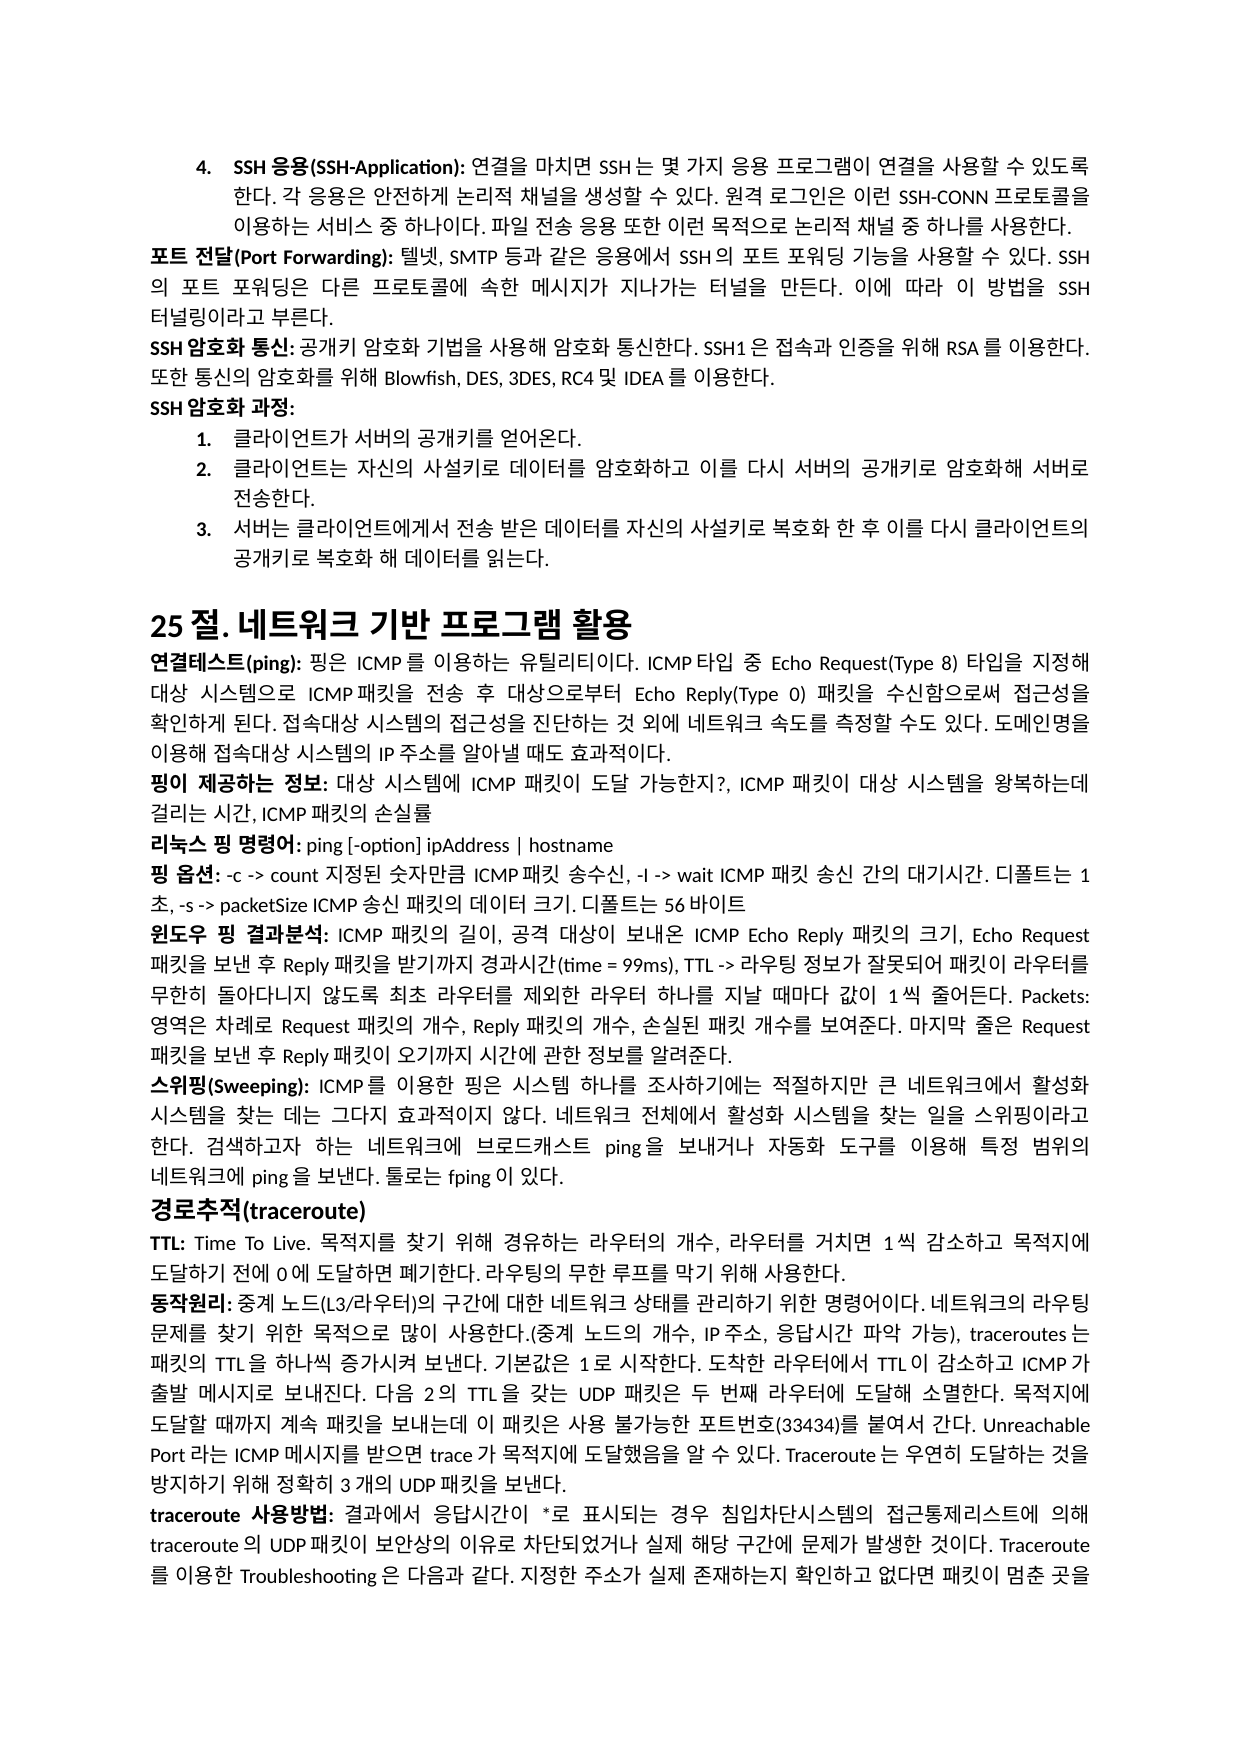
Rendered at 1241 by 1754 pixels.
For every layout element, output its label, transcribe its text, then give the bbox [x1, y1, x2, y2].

text 리눅스 핑 명령어: ping [-option] ipAddress | hostname [150, 828, 1090, 858]
text TTL: Time To Live. 목적지를 찾기 위해 경유하는 라우터의 개수, 라우터를 거치면 1씩 감소하고 목적지에 도달하기 전에 0에 도달하면 폐기한다. 라우팅의 무한 루프를 막기 위해 사용한다. [150, 1227, 1090, 1287]
text 핑이 제공하는 정보: 대상 시스템에 ICMP 패킷이 도달 가능한지?, ICMP 패킷이 대상 시스템을 왕복하는데 걸리는 시간, ICMP 패킷의 손실률 [150, 767, 1090, 828]
list SSH 응용(SSH-Application): 연결을 마치면 SSH는 몇 가지 응용 프로그램이 연결을 사용할 수 있도록 한다. 각 응용은 안전하게 논리적 채널을 생성할 수 있다. 원격 로그인은 이런 SSH-CONN 프로토콜을 이용하는 서비스 중 하나이다. 파일 전송 응용 또한 이런 목적으로 논리적 채널 중 하나를 사용한다. [196, 150, 1090, 241]
text 동작원리: 중계 노드(L3/라우터)의 구간에 대한 네트워크 상태를 관리하기 위한 명령어이다. 네트워크의 라우팅 문제를 찾기 위한 목적으로 많이 사용한다.(중계 노드의 개수, IP주소, 응답시간 파악 가능), traceroutes는 패킷의 TTL을 하나씩 증가시켜 보낸다. 기본값은 1로 시작한다. 도착한 라우터에서 TTL이 감소하고 ICMP가 출발 메시지로 보내진다. 다음 2의 TTL을 갖는 UDP 패킷은 두 번째 라우터에 도달해 소멸한다. 목적지에 도달할 때까지 계속 패킷을 보내는데 이 패킷은 사용 불가능한 포트번호(33434)를 붙여서 간다. Unreachable Port라는 ICMP 메시지를 받으면 trace가 목적지에 도달했음을 알 수 있다. Traceroute는 우연히 도달하는 것을 방지하기 위해 정확히 3개의 UDP 패킷을 보낸다. [150, 1287, 1090, 1498]
text SSH 암호화 통신: 공개키 암호화 기법을 사용해 암호화 통신한다. SSH1은 접속과 인증을 위해 RSA를 이용한다. 또한 통신의 암호화를 위해 Blowfish, DES, 3DES, RC4 및 IDEA를 이용한다. [150, 331, 1090, 392]
list 클라이언트가 서버의 공개키를 얻어온다. [196, 422, 1090, 452]
text SSH 암호화 과정: [150, 392, 1090, 422]
text 핑 옵션: -c -> count 지정된 숫자만큼 ICMP패킷 송수신, -I -> wait ICMP 패킷 송신 간의 대기시간. 디폴트는 1초, -s -> packetSize ICMP 송신 패킷의 데이터 크기. 디폴트는 56바이트 [150, 858, 1090, 918]
text 연결테스트(ping): 핑은 ICMP를 이용하는 유틸리티이다. ICMP타입 중 Echo Request(Type 8) 타입을 지정해 대상 시스템으로 ICMP패킷을 전송 후 대상으로부터 Echo Reply(Type 0) 패킷을 수신함으로써 접근성을 확인하게 된다. 접속대상 시스템의 접근성을 진단하는 것 외에 네트워크 속도를 측정할 수도 있다. 도메인명을 이용해 접속대상 시스템의 IP 주소를 알아낼 때도 효과적이다. [150, 647, 1090, 767]
text 포트 전달(Port Forwarding): 텔넷, SMTP 등과 같은 응용에서 SSH의 포트 포워딩 기능을 사용할 수 있다. SSH의 포트 포워딩은 다른 프로토콜에 속한 메시지가 지나가는 터널을 만든다. 이에 따라 이 방법을 SSH터널링이라고 부른다. [150, 241, 1090, 331]
list 클라이언트는 자신의 사설키로 데이터를 암호화하고 이를 다시 서버의 공개키로 암호화해 서버로 전송한다. [196, 452, 1090, 512]
text 스위핑(Sweeping): ICMP를 이용한 핑은 시스템 하나를 조사하기에는 적절하지만 큰 네트워크에서 활성화 시스템을 찾는 데는 그다지 효과적이지 않다. 네트워크 전체에서 활성화 시스템을 찾는 일을 스위핑이라고 한다. 검색하고자 하는 네트워크에 브로드캐스트 ping을 보내거나 자동화 도구를 이용해 특정 범위의 네트워크에 ping을 보낸다. 툴로는 fping이 있다. [150, 1069, 1090, 1190]
text 경로추적(traceroute) [150, 1190, 1090, 1227]
text 윈도우 핑 결과분석: ICMP 패킷의 길이, 공격 대상이 보내온 ICMP Echo Reply 패킷의 크기, Echo Request 패킷을 보낸 후 Reply 패킷을 받기까지 경과시간(time = 99ms), TTL -> 라우팅 정보가 잘못되어 패킷이 라우터를 무한히 돌아다니지 않도록 최초 라우터를 제외한 라우터 하나를 지날 때마다 값이 1씩 줄어든다. Packets: 영역은 차례로 Request 패킷의 개수, Reply 패킷의 개수, 손실된 패킷 개수를 보여준다. 마지막 줄은 Request 패킷을 보낸 후 Reply 패킷이 오기까지 시간에 관한 정보를 알려준다. [150, 918, 1090, 1069]
text 25절. 네트워크 기반 프로그램 활용 [150, 598, 1090, 647]
list 서버는 클라이언트에게서 전송 받은 데이터를 자신의 사설키로 복호화 한 후 이를 다시 클라이언트의 공개키로 복호화 해 데이터를 읽는다. [196, 512, 1090, 573]
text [150, 1498, 1090, 1589]
